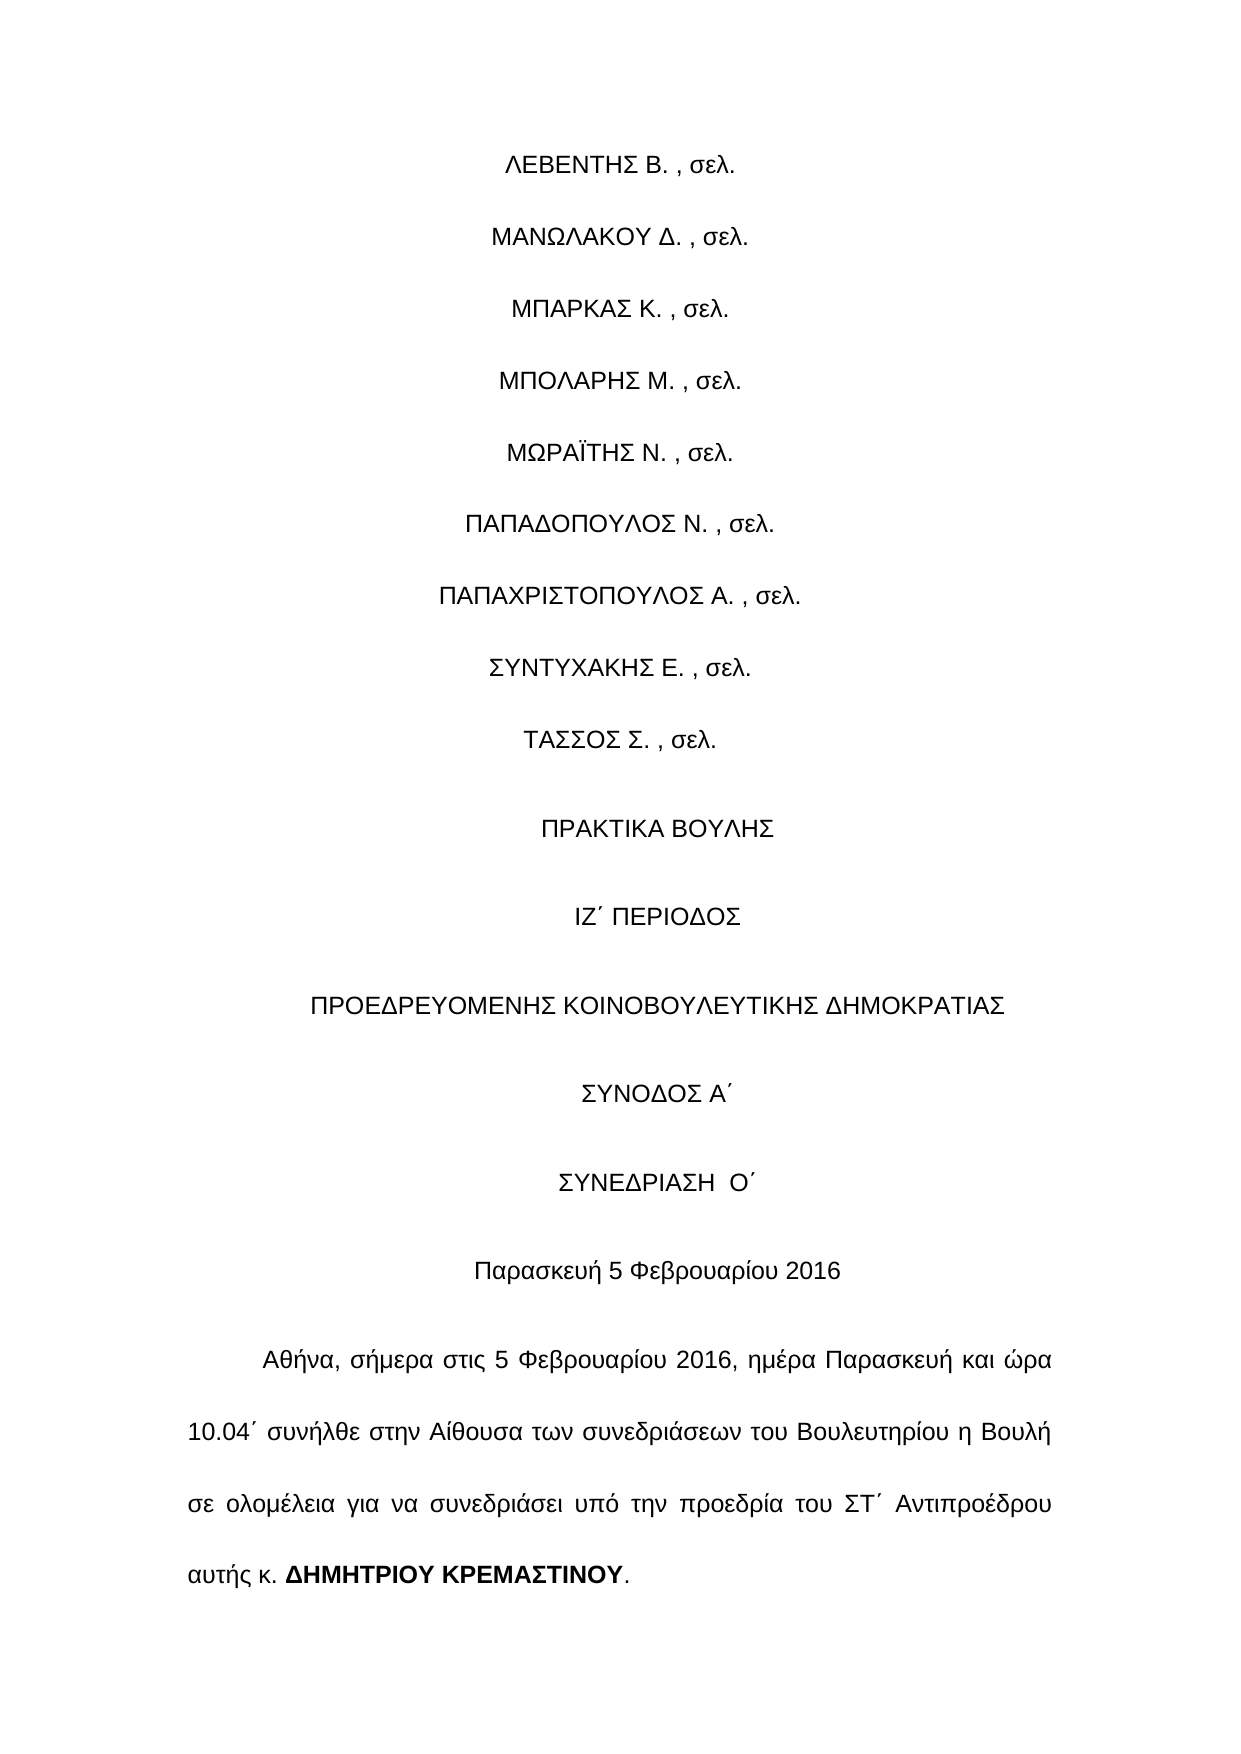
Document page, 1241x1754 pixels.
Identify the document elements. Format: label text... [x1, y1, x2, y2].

text ΣΥΝΟΔΟΣ Α΄ [187, 1079, 1053, 1108]
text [187, 150, 1053, 754]
text ΣΥΝΕΔΡΙΑΣΗ Ο΄ [187, 1168, 1053, 1196]
text ΠΡΟΕΔΡΕΥΟΜΕΝΗΣ ΚΟΙΝΟΒΟΥΛΕΥΤΙΚΗΣ ΔΗΜΟΚΡΑΤΙΑΣ [187, 991, 1053, 1019]
text Παρασκευή 5 Φεβρουαρίου 2016 [187, 1256, 1053, 1285]
text ΙΖ΄ ΠΕΡΙΟΔΟΣ [187, 902, 1053, 931]
text Αθήνα, σήμερα στις 5 Φεβρουαρίου 2016, ημέρα Παρασκευή και ώρα 10.04΄ συνήλθε στην Αίθουσα των συνεδριάσεων του Βουλευτηρίου η Βουλή σε ολομέλεια για να συνεδριάσει υπό την προεδρία του ΣΤ΄ Αντιπροέδρου αυτής κ. ΔΗΜΗΤΡΙΟΥ ΚΡΕΜΑΣΤΙΝΟΥ. [187, 1345, 1053, 1589]
text ΠΡΑΚΤΙΚΑ ΒΟΥΛΗΣ [187, 813, 1053, 842]
